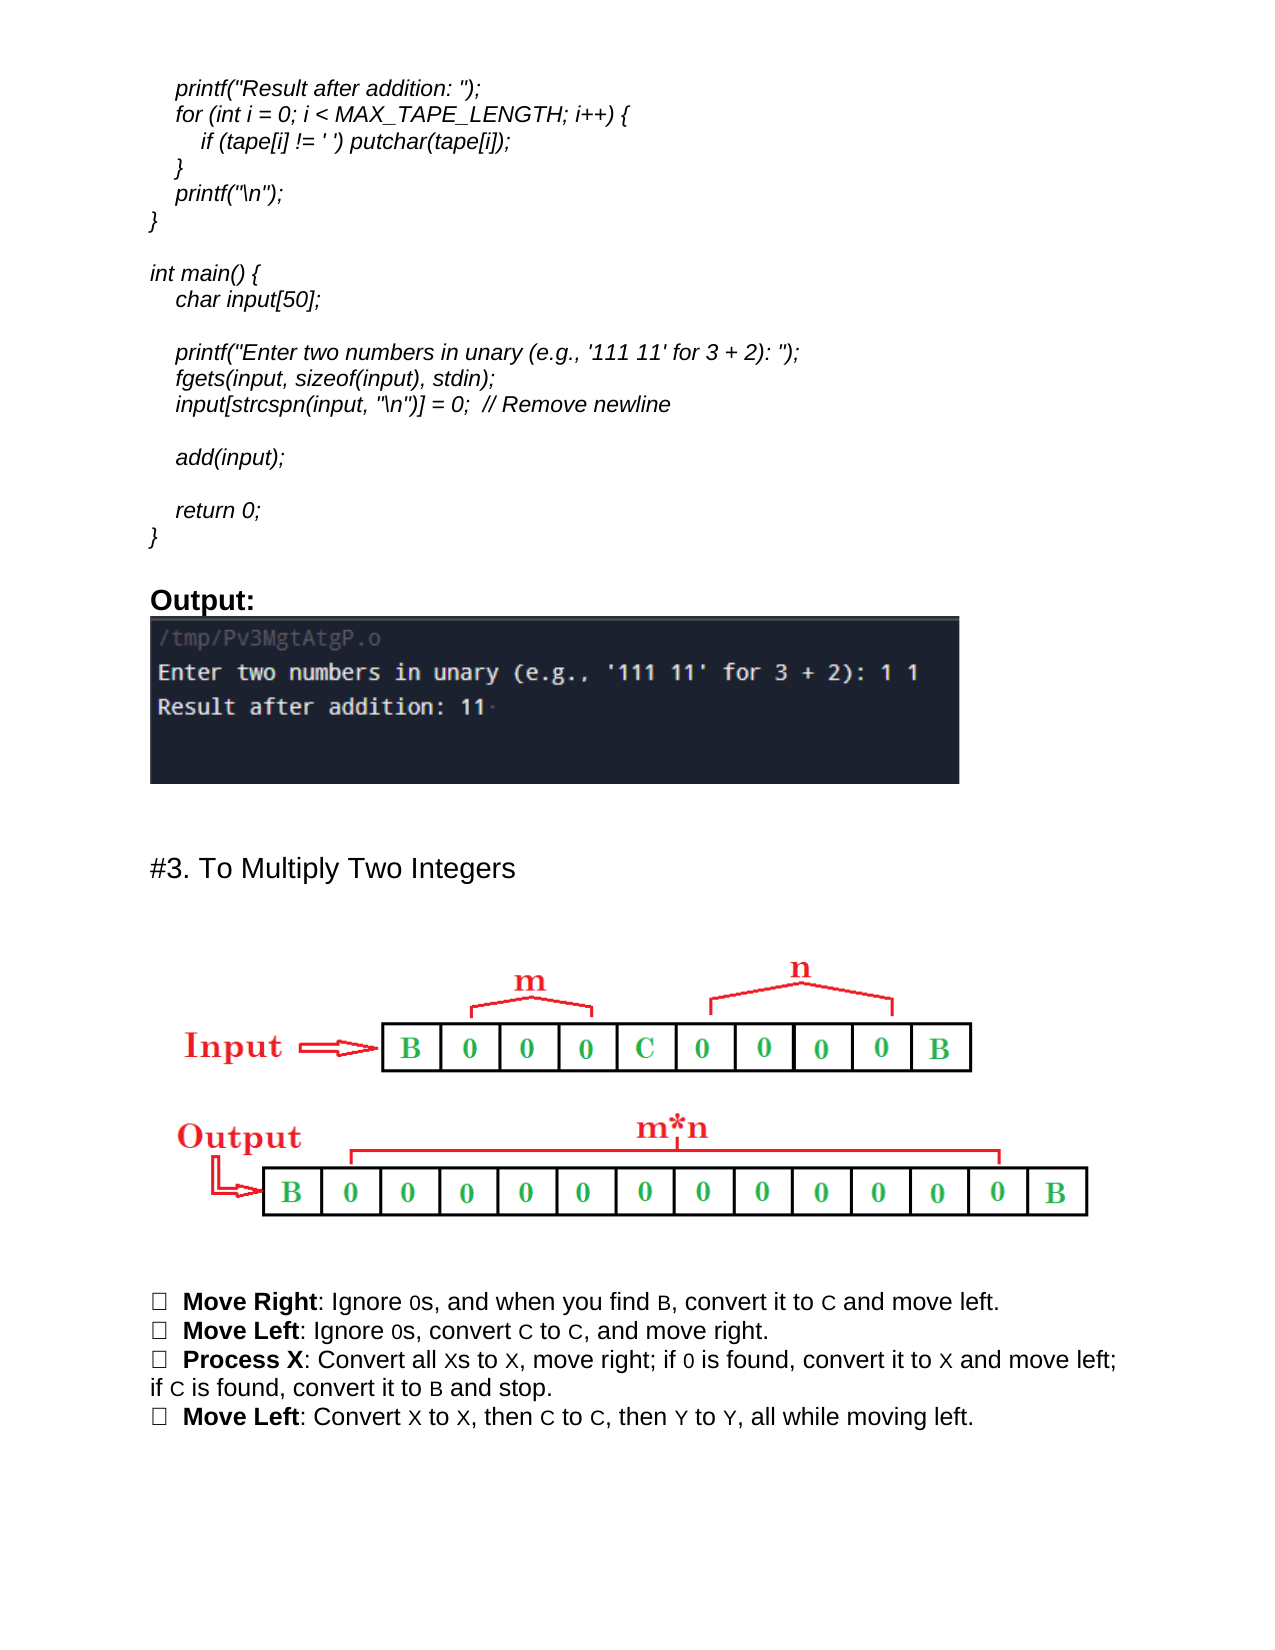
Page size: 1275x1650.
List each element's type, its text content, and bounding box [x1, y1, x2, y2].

text int main() { [150, 259, 1125, 286]
text for (int i = 0; i < MAX_TAPE_LENGTH; i++) { [150, 101, 1125, 128]
text  Move Left: Ignore 0s, convert C to C, and move right. [150, 1316, 1125, 1345]
text if (tape[i] != ' ') putchar(tape[i]); [150, 128, 1125, 154]
text printf("\n"); [150, 180, 1125, 207]
text  Process X: Convert all Xs to X, move right; if 0 is found, convert it to X and move left; if C is found, convert it to B and stop. [150, 1345, 1125, 1402]
text char input[50]; [150, 286, 1125, 312]
text printf("Enter two numbers in unary (e.g., '111 11' for 3 + 2): "); [150, 338, 1125, 365]
text } [150, 154, 1125, 180]
text  Move Left: Convert X to X, then C to C, then Y to Y, all while moving left. [150, 1402, 1125, 1431]
text add(input); [150, 444, 1125, 470]
picture [150, 616, 960, 784]
text return 0; [150, 497, 1125, 523]
text Output: [150, 583, 1125, 616]
text input[strcspn(input, "\n")] = 0; // Remove newline [150, 391, 1125, 418]
picture [150, 917, 1125, 1288]
text  Move Right: Ignore 0s, and when you find B, convert it to C and move left. [150, 1288, 1125, 1316]
text fgets(input, sizeof(input), stdin); [150, 365, 1125, 391]
text #3. To Multiply Two Integers [150, 851, 1125, 884]
text } [150, 207, 1125, 233]
text printf("Result after addition: "); [150, 75, 1125, 101]
text } [150, 523, 1125, 549]
